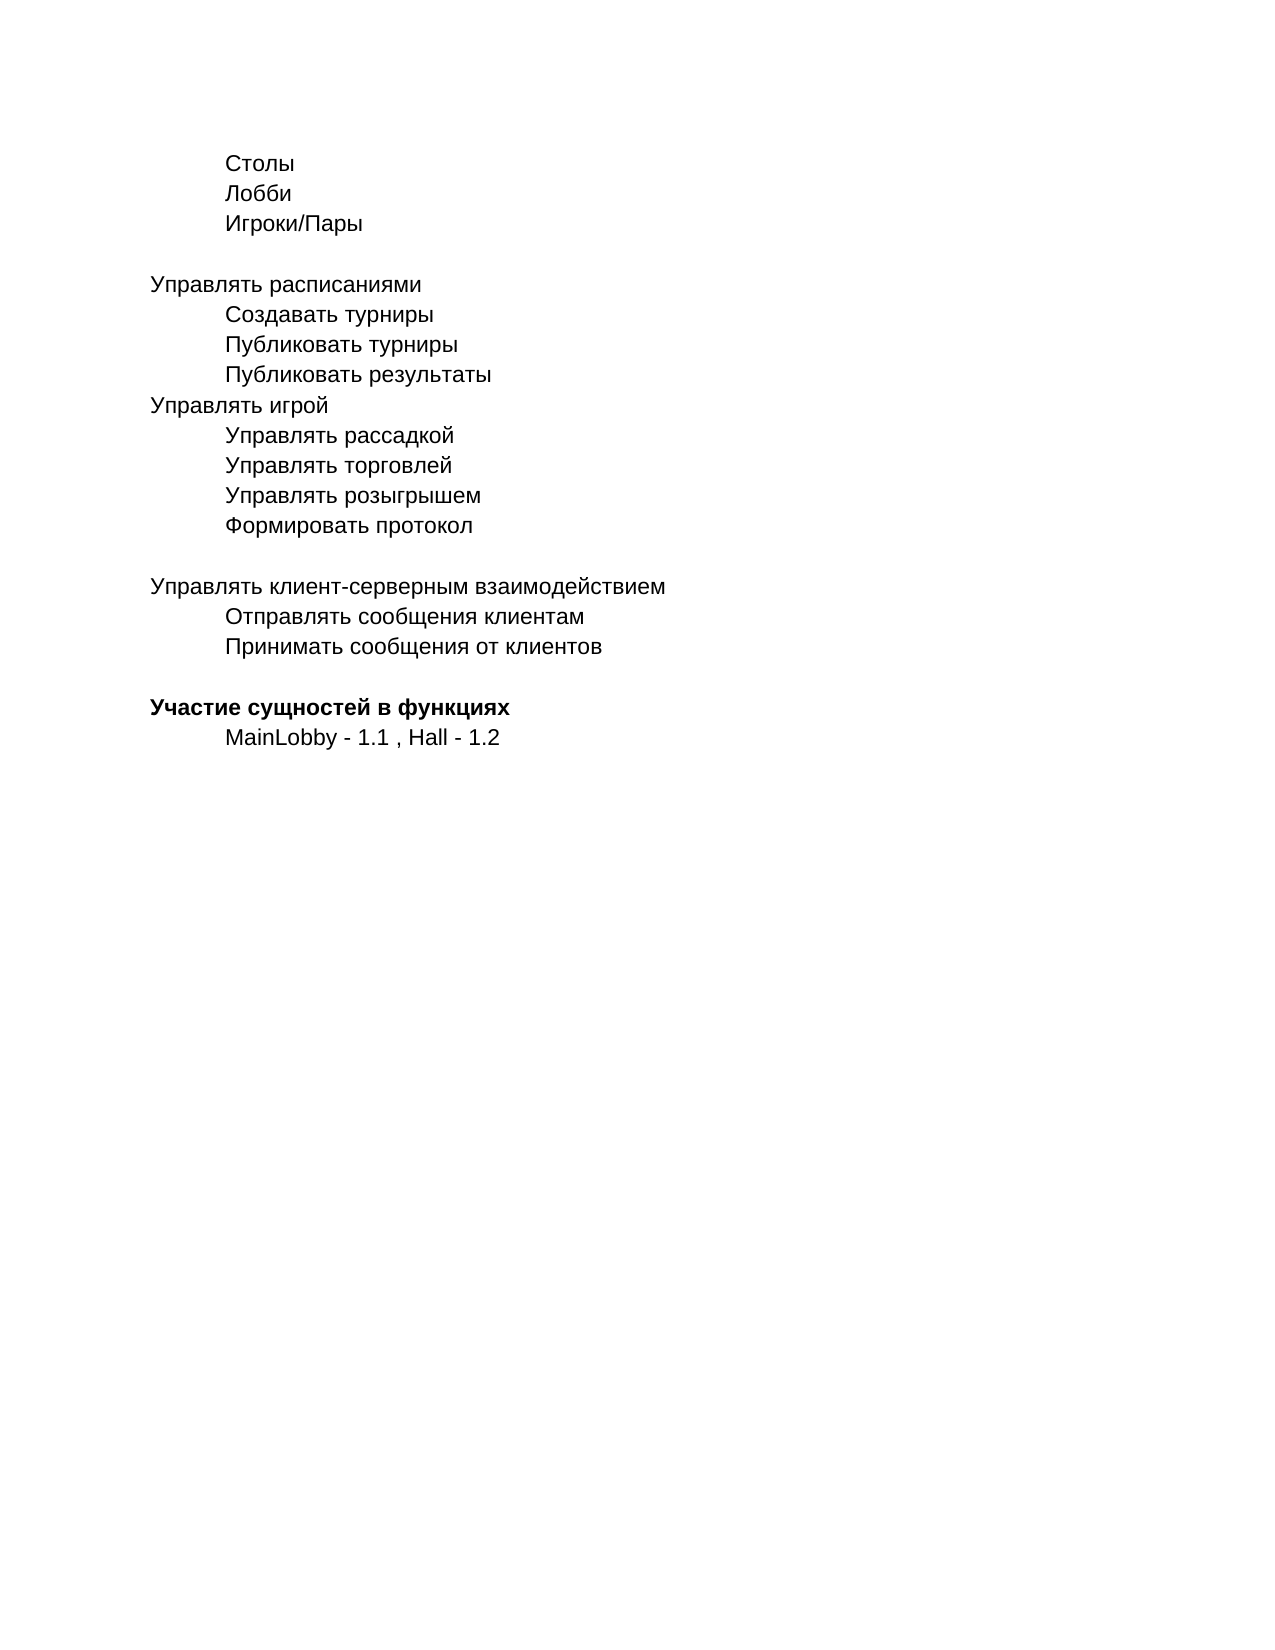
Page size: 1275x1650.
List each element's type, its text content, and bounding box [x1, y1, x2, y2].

text Публиковать результаты [150, 361, 1125, 388]
text Создавать турниры [150, 301, 1125, 327]
text Управлять рассадкой [150, 422, 1125, 448]
text Участие сущностей в функциях [150, 694, 1125, 720]
text Лобби [150, 180, 1125, 207]
text Игроки/Пары [150, 210, 1125, 237]
text MainLobby - 1.1 , Hall - 1.2 [150, 724, 1125, 750]
text Управлять расписаниями [150, 271, 1125, 297]
text Принимать сообщения от клиентов [150, 633, 1125, 660]
text Формировать протокол [150, 512, 1125, 539]
text Управлять розыгрышем [150, 482, 1125, 509]
text Управлять клиент-серверным взаимодействием [150, 573, 1125, 599]
text Управлять игрой [150, 392, 1125, 418]
text Столы [150, 150, 1125, 176]
text Управлять торговлей [150, 452, 1125, 478]
text Отправлять сообщения клиентам [150, 603, 1125, 629]
text Публиковать турниры [150, 331, 1125, 358]
